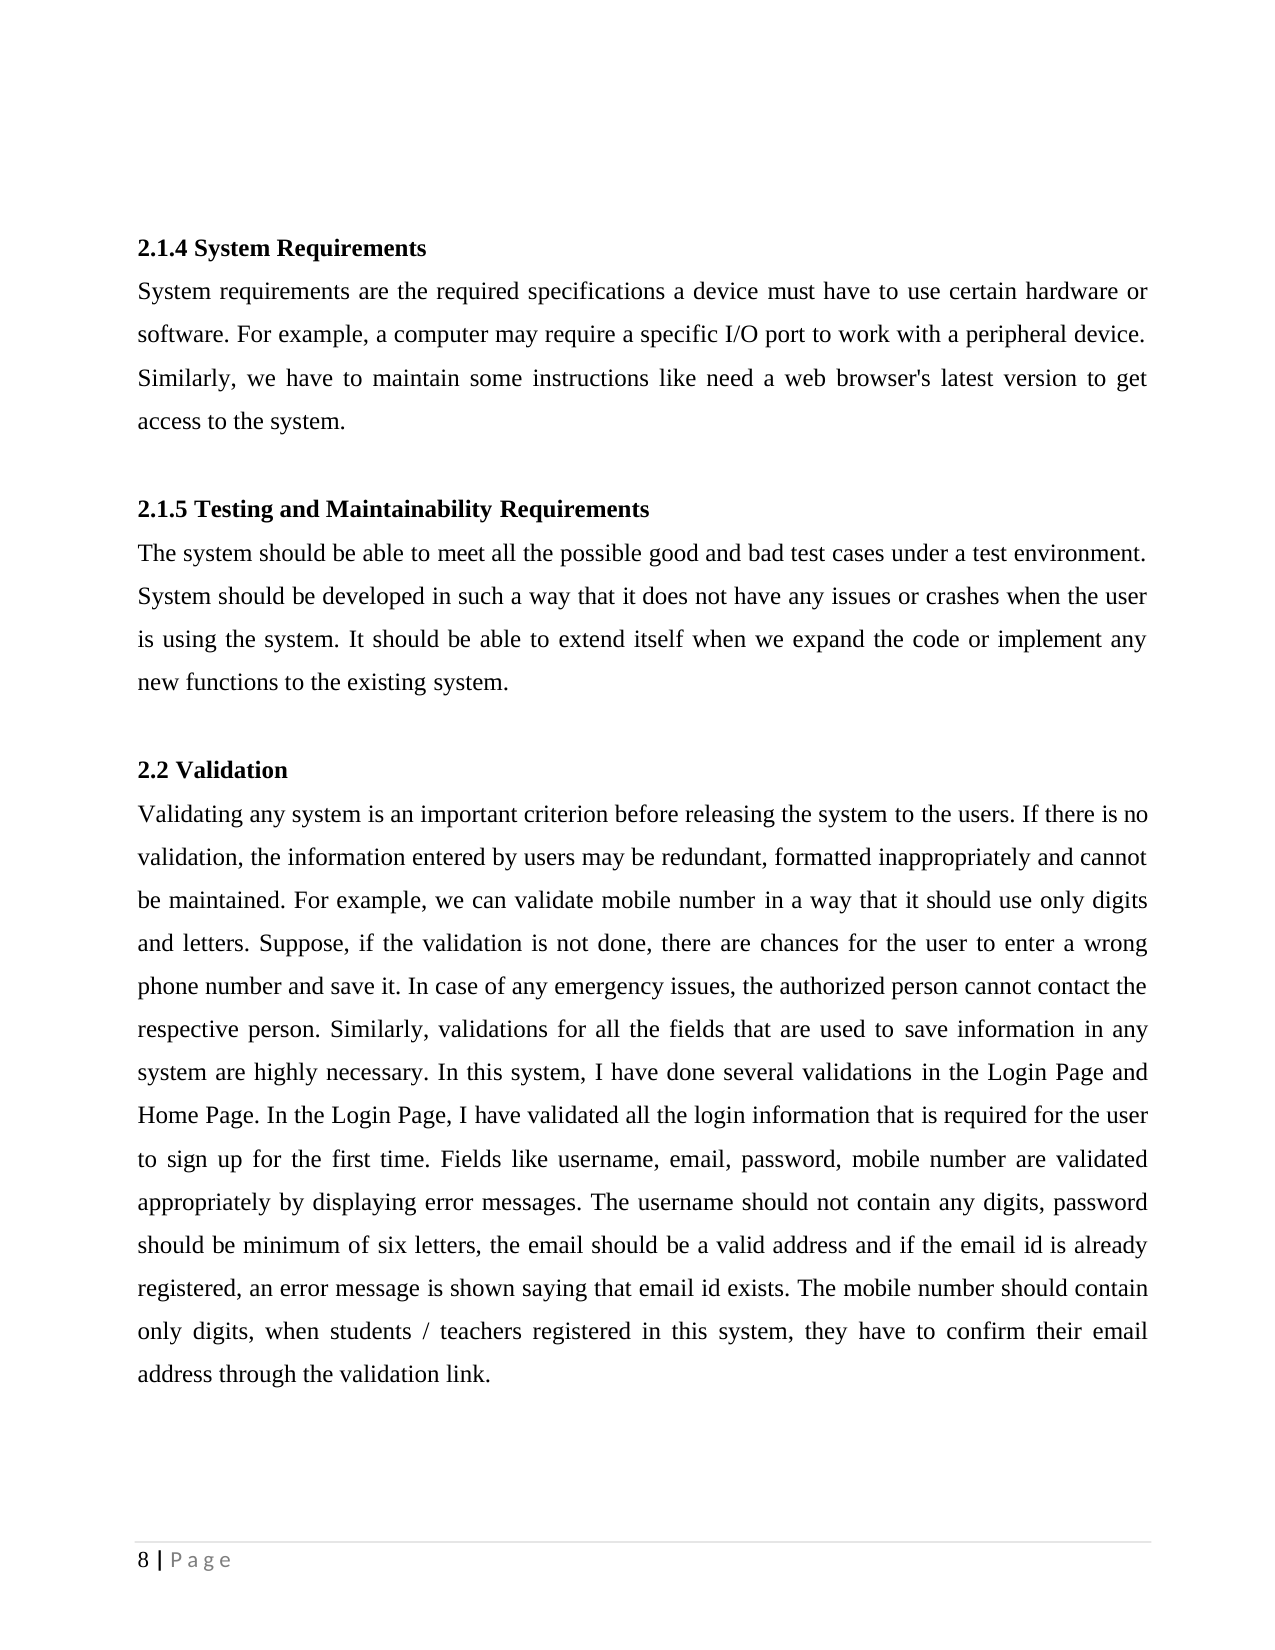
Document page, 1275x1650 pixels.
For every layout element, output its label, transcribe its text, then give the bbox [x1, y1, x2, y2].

text System requirements are the required specifications a device must have to use certain hardware or software. For example, a computer may require a specific I/O port to work with a peripheral device. Similarly, we have to maintain some instructions like need a web browser's latest version to get access to the system. [137, 276, 1148, 434]
subtitle Validation [137, 755, 1173, 784]
text The system should be able to meet all the possible good and bad test cases under a test environment. System should be developed in such a way that it does not have any issues or crashes when the user is using the system. It should be able to extend itself when we expand the code or implement any new functions to the existing system. [137, 538, 1147, 696]
subtitle Testing and Maintainability Requirements [137, 494, 1173, 523]
subtitle System Requirements [137, 233, 1173, 262]
text Validating any system is an important criterion before releasing the system to the users. If there is no validation, the information entered by users may be redundant, formatted inappropriately and cannot be maintained. For example, we can validate mobile number in a way that it should use only digits and letters. Suppose, if the validation is not done, there are chances for the user to enter a wrong phone number and save it. In case of any emergency issues, the authorized person cannot contact the respective person. Similarly, validations for all the fields that are used to save information in any system are highly necessary. In this system, I have done several validations in the Login Page and Home Page. In the Login Page, I have validated all the login information that is required for the user to sign up for the first time. Fields like username, email, password, mobile number are validated appropriately by displaying error messages. The username should not contain any digits, password should be minimum of six letters, the email should be a valid address and if the email id is already registered, an error message is shown saying that email id exists. The mobile number should contain only digits, when students / teachers registered in this system, they have to confirm their email address through the validation link. [137, 799, 1148, 1388]
